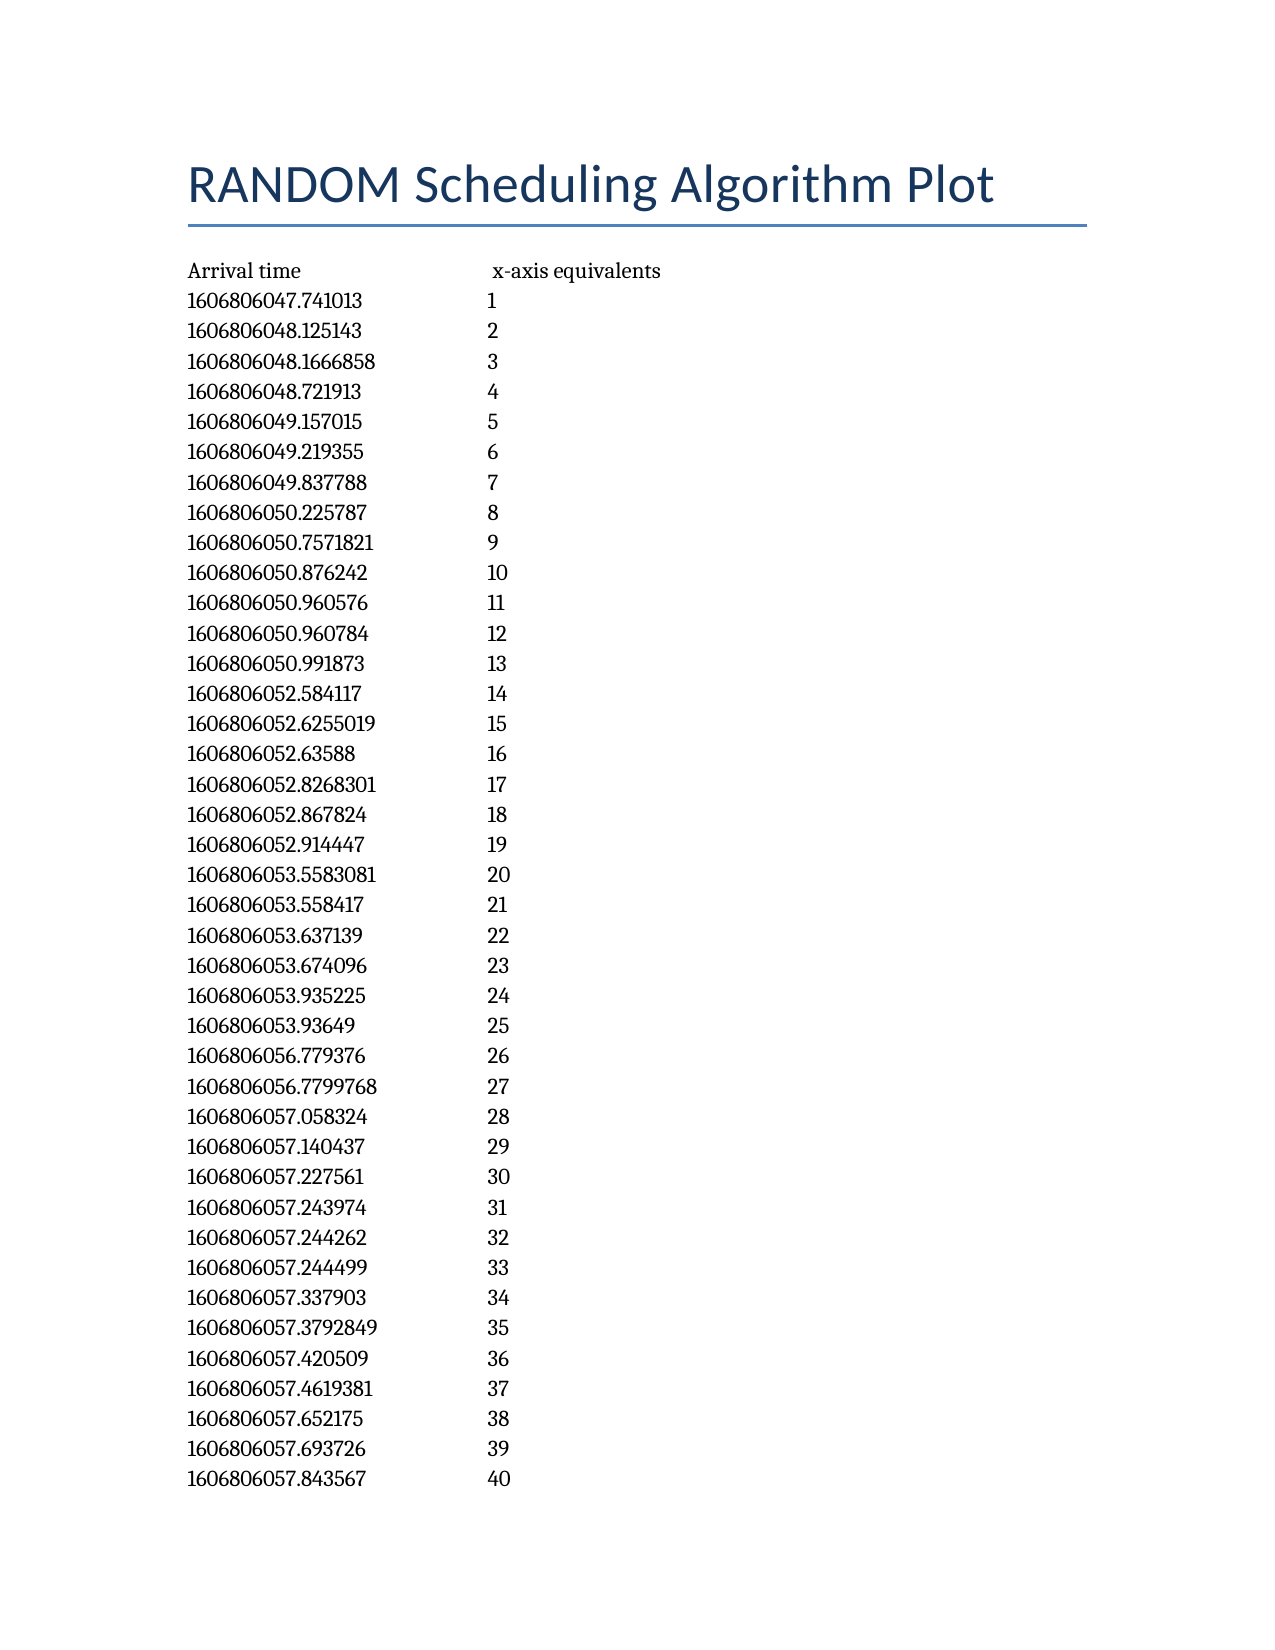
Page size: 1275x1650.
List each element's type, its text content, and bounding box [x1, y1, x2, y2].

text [187, 258, 1087, 1492]
title RANDOM Scheduling Algorithm Plot [187, 150, 1087, 227]
